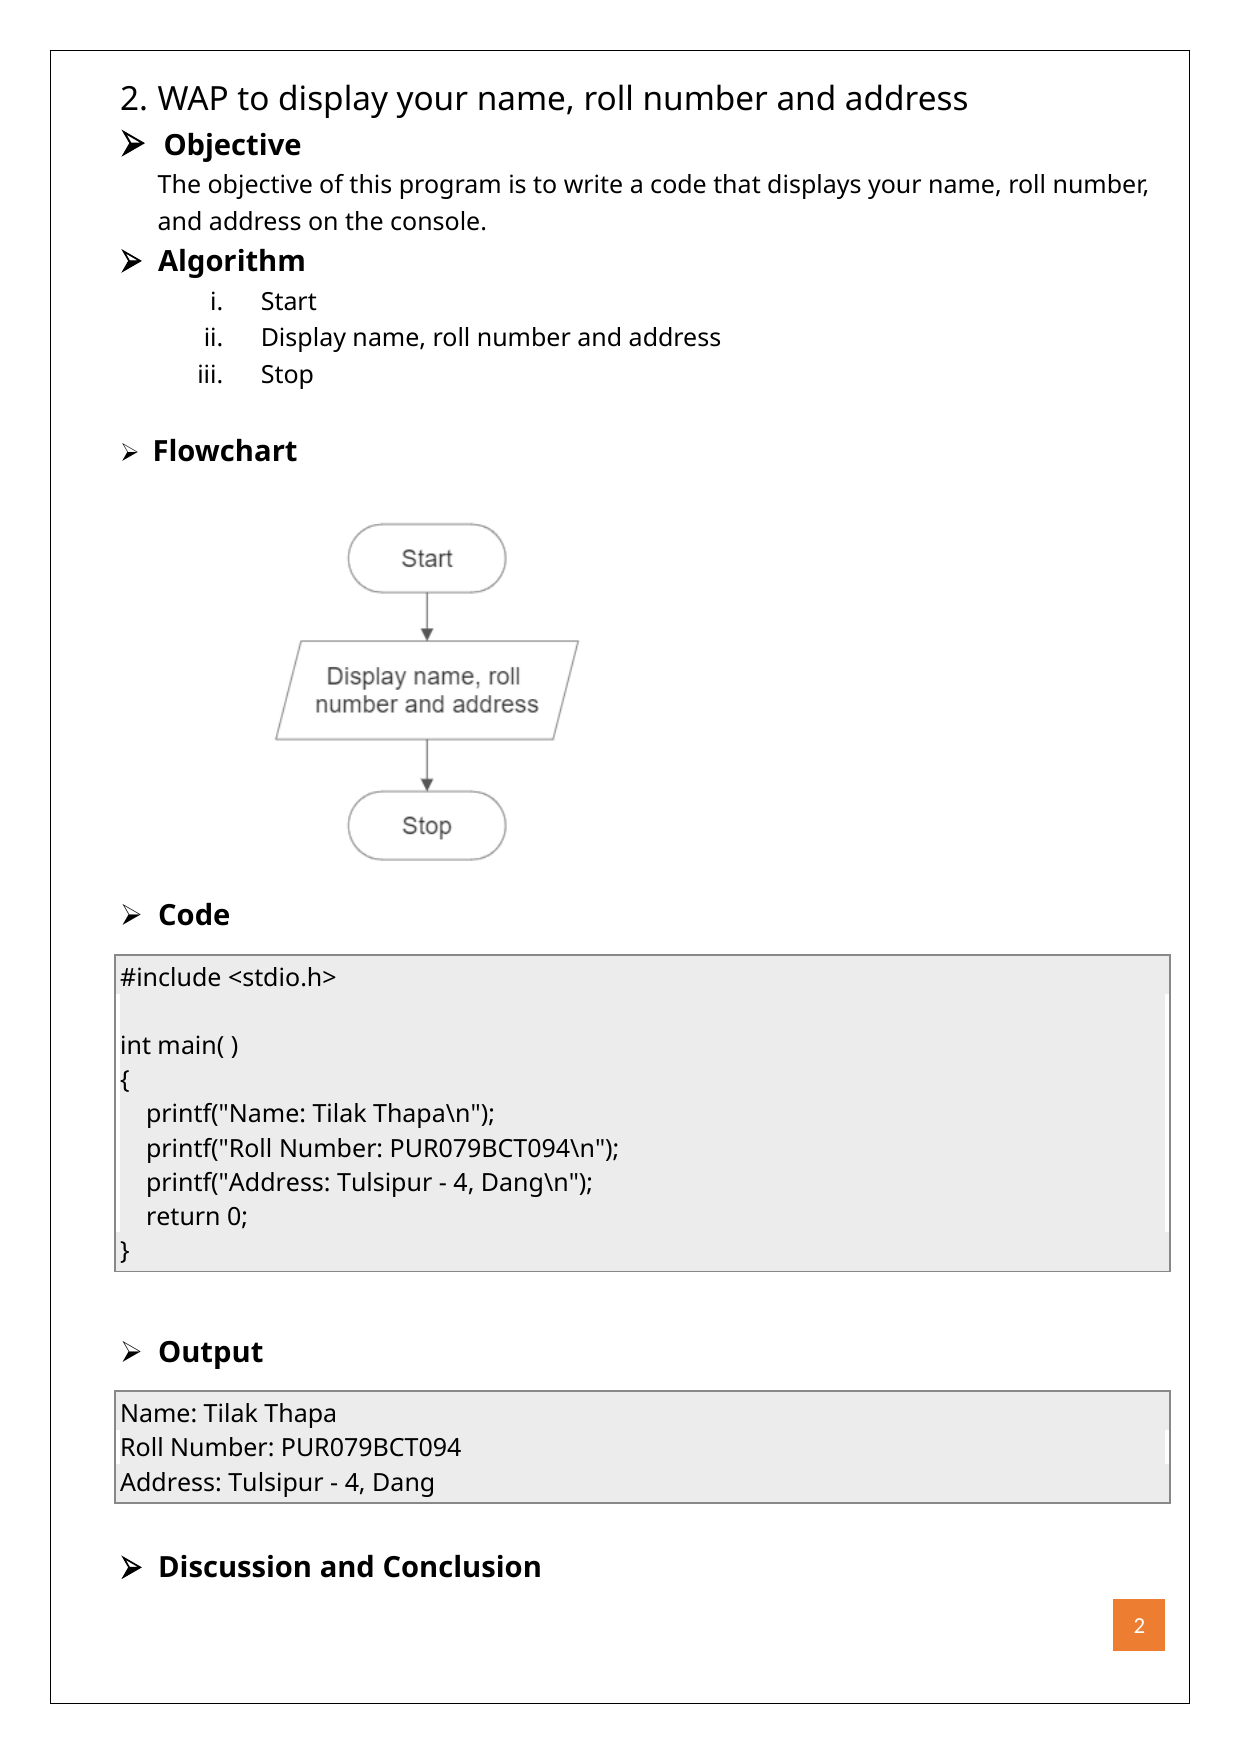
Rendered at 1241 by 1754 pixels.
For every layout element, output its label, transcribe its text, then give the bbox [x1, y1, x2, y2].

list Stop [223, 357, 1165, 391]
text Roll Number: PUR079BCT094 [120, 1430, 1165, 1458]
text } [116, 1227, 1169, 1271]
text { [120, 1062, 1165, 1096]
list Algorithm [92, 240, 1165, 280]
text return 0; [120, 1198, 1165, 1227]
list Start [223, 283, 1165, 317]
list Output [92, 1331, 1165, 1371]
text #include <stdio.h> [116, 956, 1169, 994]
list Discussion and Conclusion [92, 1547, 1165, 1586]
list Flowchart [92, 430, 1165, 470]
list Code [92, 895, 1165, 934]
picture [223, 515, 640, 893]
text Name: Tilak Thapa [116, 1392, 1169, 1430]
list The objective of this program is to write a code that displays your name, roll number, and address on the console. [157, 167, 1165, 238]
list Display name, roll number and address [223, 320, 1165, 354]
text printf("Address: Tulsipur - 4, Dang\n"); [120, 1164, 1165, 1198]
text printf("Roll Number: PUR079BCT094\n"); [120, 1130, 1165, 1164]
list WAP to display your name, roll number and address [120, 75, 1165, 120]
text int main( ) [120, 1028, 1165, 1062]
text Address: Tulsipur - 4, Dang [116, 1458, 1169, 1502]
list Objective [92, 124, 1165, 164]
text printf("Name: Tilak Thapa\n"); [120, 1096, 1165, 1130]
